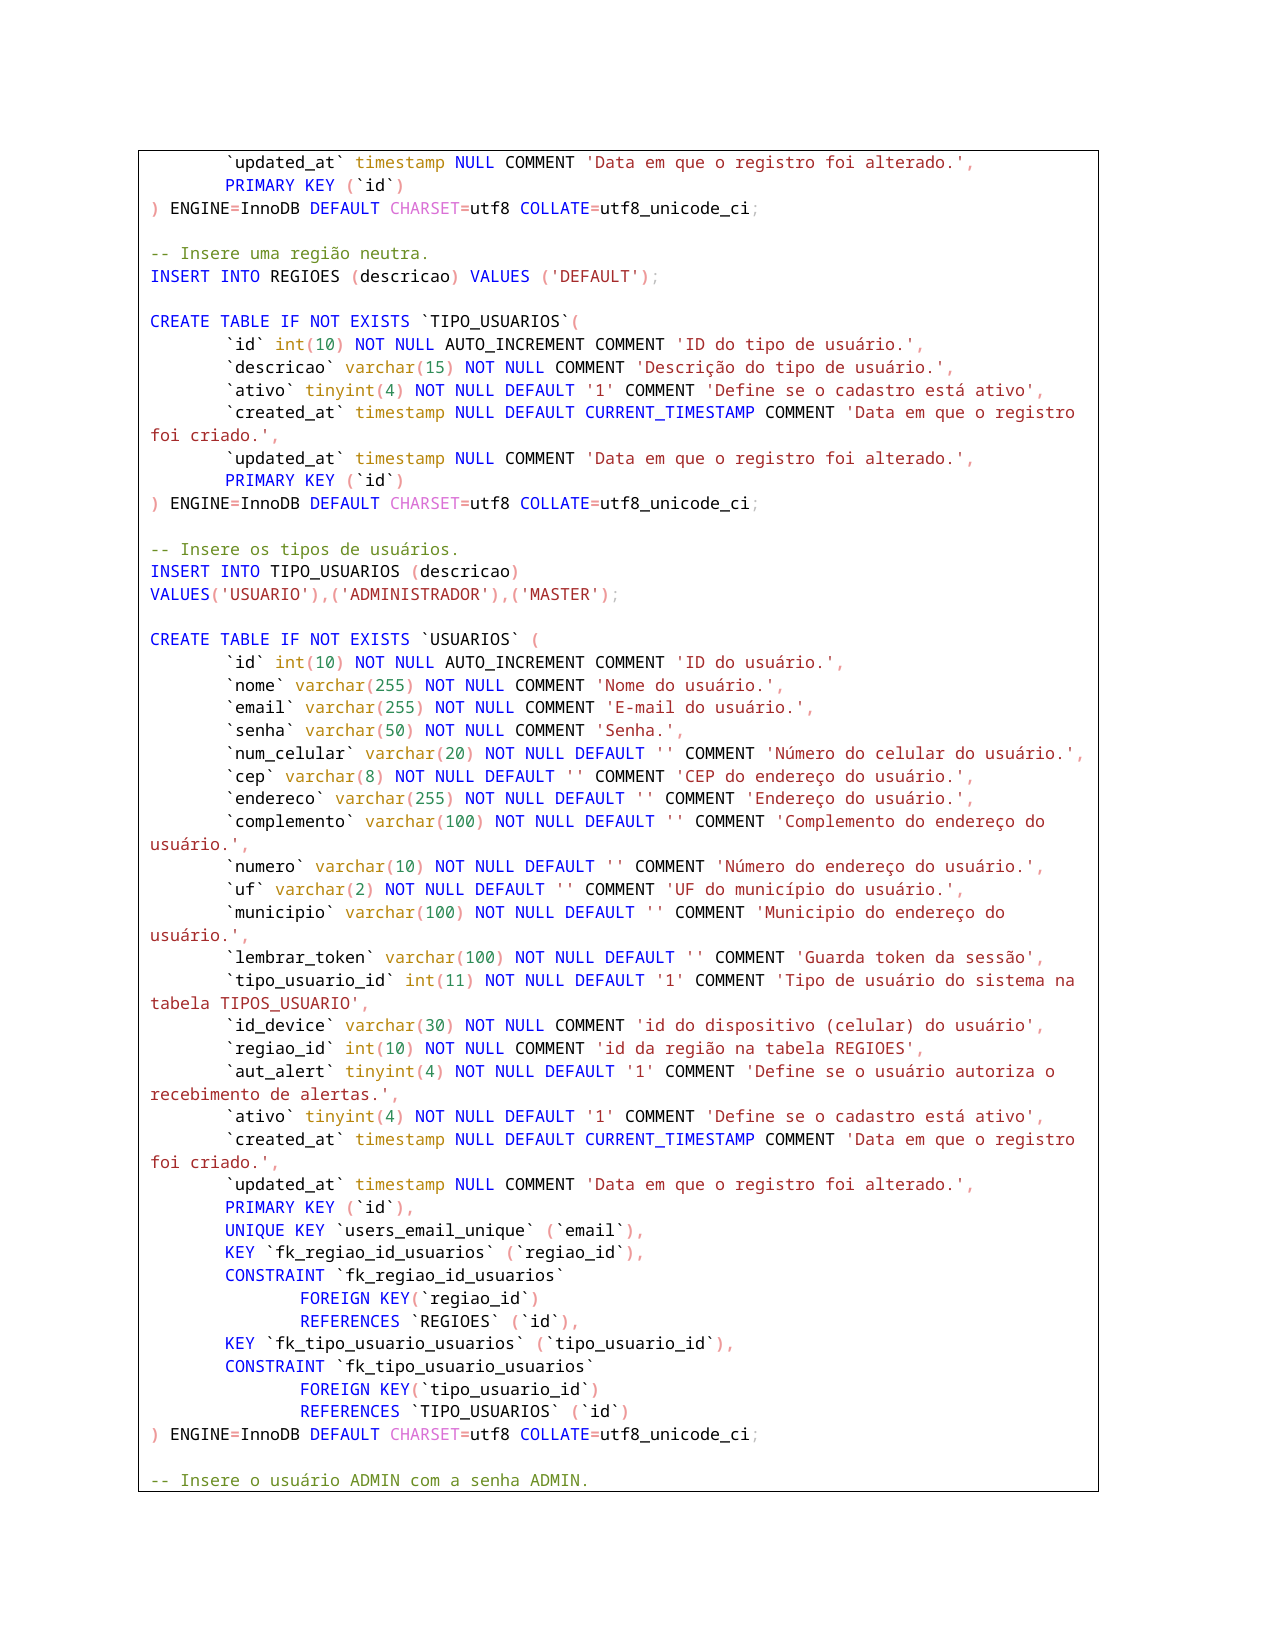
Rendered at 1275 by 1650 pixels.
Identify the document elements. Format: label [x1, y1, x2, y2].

table_header [139, 151, 1098, 1491]
